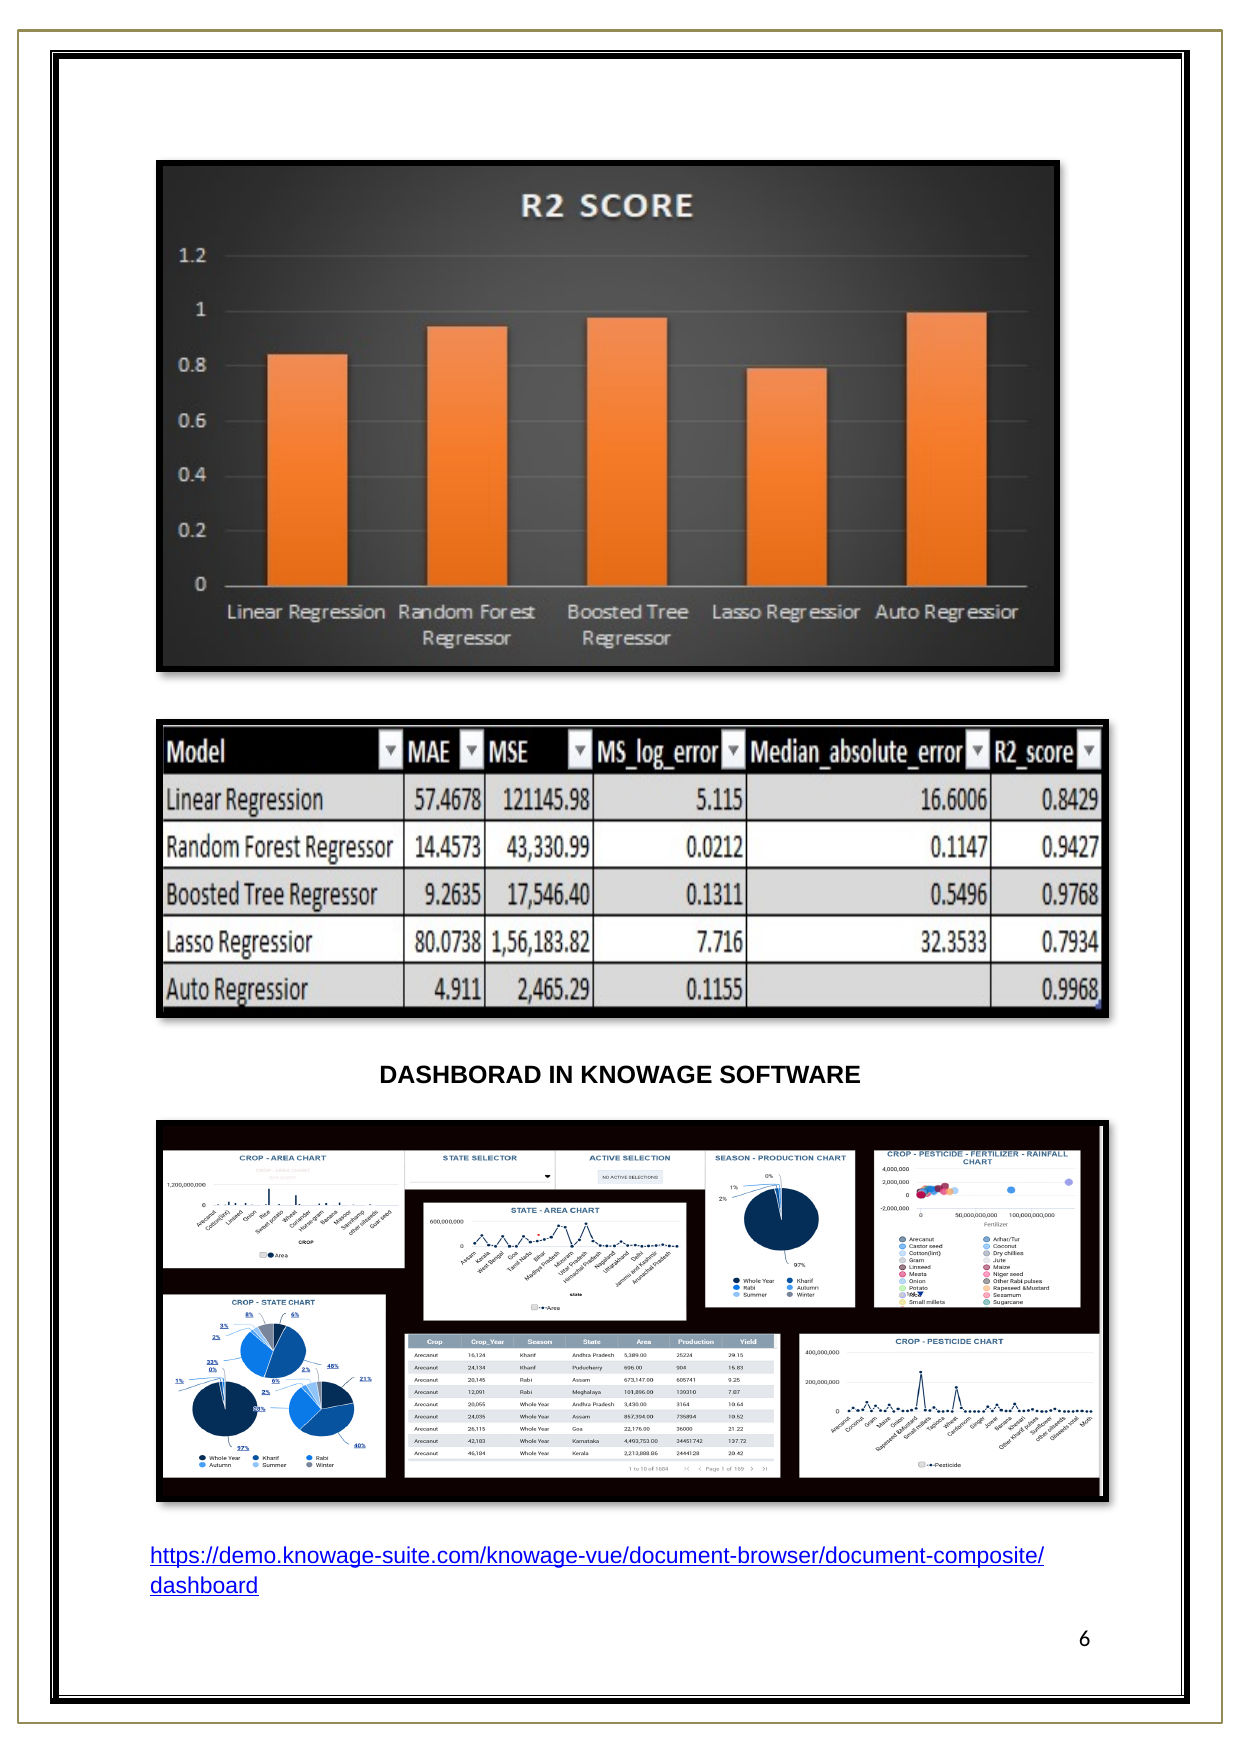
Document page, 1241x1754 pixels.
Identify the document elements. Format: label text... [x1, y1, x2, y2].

text DASHBORAD IN KNOWAGE SOFTWARE [150, 1060, 1090, 1088]
text https://demo.knowage-suite.com/knowage-vue/document-browser/document-composite/dashboard [150, 1542, 1090, 1599]
picture [163, 1126, 1103, 1496]
picture [163, 166, 1054, 666]
picture [163, 725, 1103, 1012]
